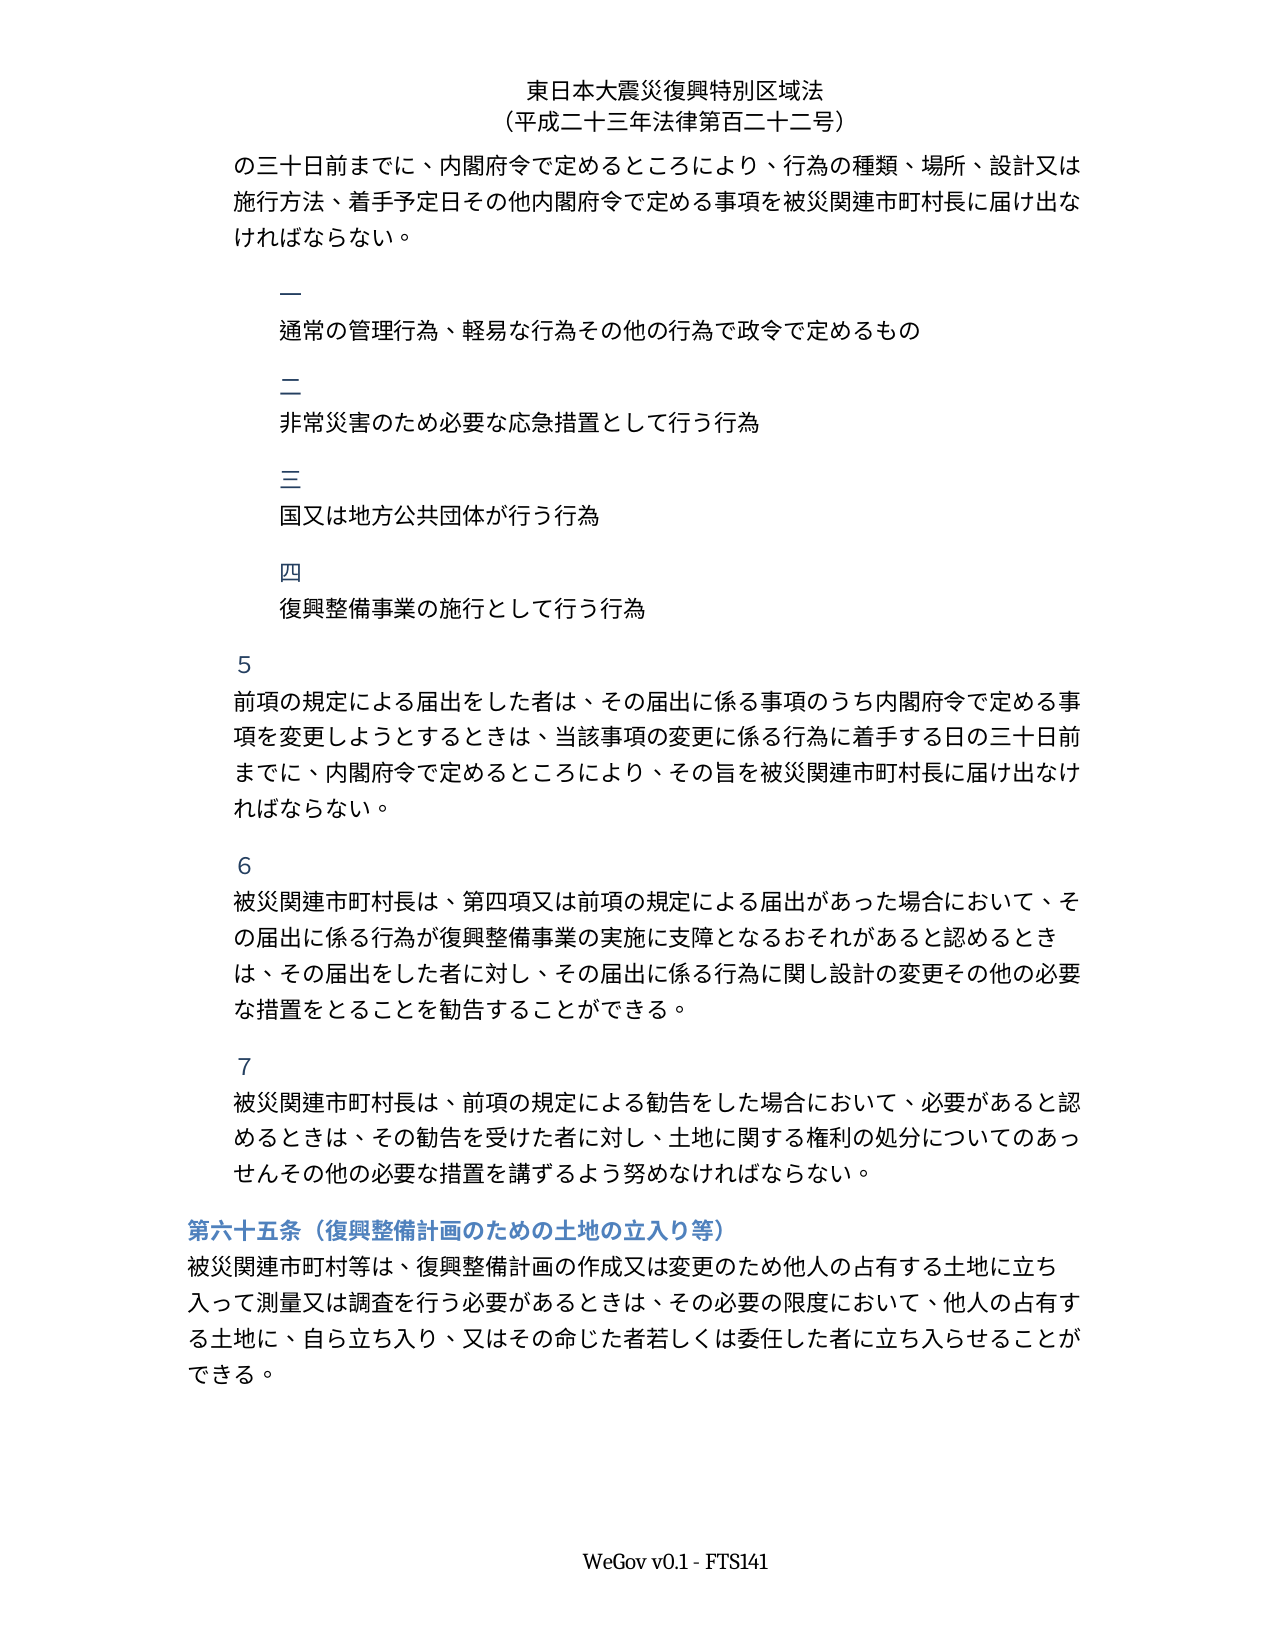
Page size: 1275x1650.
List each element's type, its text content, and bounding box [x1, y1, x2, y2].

text 被災関連市町村長は、前項の規定による勧告をした場合において、必要があると認めるときは、その勧告を受けた者に対し、土地に関する権利の処分についてのあっせんその他の必要な措置を講ずるよう努めなければならない。 [233, 1086, 1087, 1189]
text 国又は地方公共団体が行う行為 [279, 500, 1087, 531]
text 前項の規定による届出をした者は、その届出に係る事項のうち内閣府令で定める事項を変更しようとするときは、当該事項の変更に係る行為に着手する日の三十日前までに、内閣府令で定めるところにより、その旨を被災関連市町村長に届け出なければならない。 [233, 685, 1087, 824]
subtitle 四 [279, 557, 1087, 588]
text 通常の管理行為、軽易な行為その他の行為で政令で定めるもの [279, 314, 1087, 346]
text 被災関連市町村長は、第四項又は前項の規定による届出があった場合において、その届出に係る行為が復興整備事業の実施に支障となるおそれがあると認めるときは、その届出をした者に対し、その届出に係る行為に関し設計の変更その他の必要な措置をとることを勧告することができる。 [233, 886, 1087, 1025]
subtitle 三 [279, 464, 1087, 495]
subtitle ７ [233, 1051, 1087, 1082]
subtitle ５ [233, 649, 1087, 681]
text 復興整備事業の施行として行う行為 [279, 593, 1087, 624]
text 被災関連市町村等は、復興整備計画の作成又は変更のため他人の占有する土地に立ち入って測量又は調査を行う必要があるときは、その必要の限度において、他人の占有する土地に、自ら立ち入り、又はその命じた者若しくは委任した者に立ち入らせることができる。 [187, 1251, 1087, 1390]
subtitle 第六十五条（復興整備計画のための土地の立入り等） [187, 1215, 1087, 1246]
subtitle ６ [233, 850, 1087, 881]
subtitle 二 [279, 371, 1087, 403]
text 非常災害のため必要な応急措置として行う行為 [279, 407, 1087, 438]
subtitle 一 [279, 279, 1087, 310]
